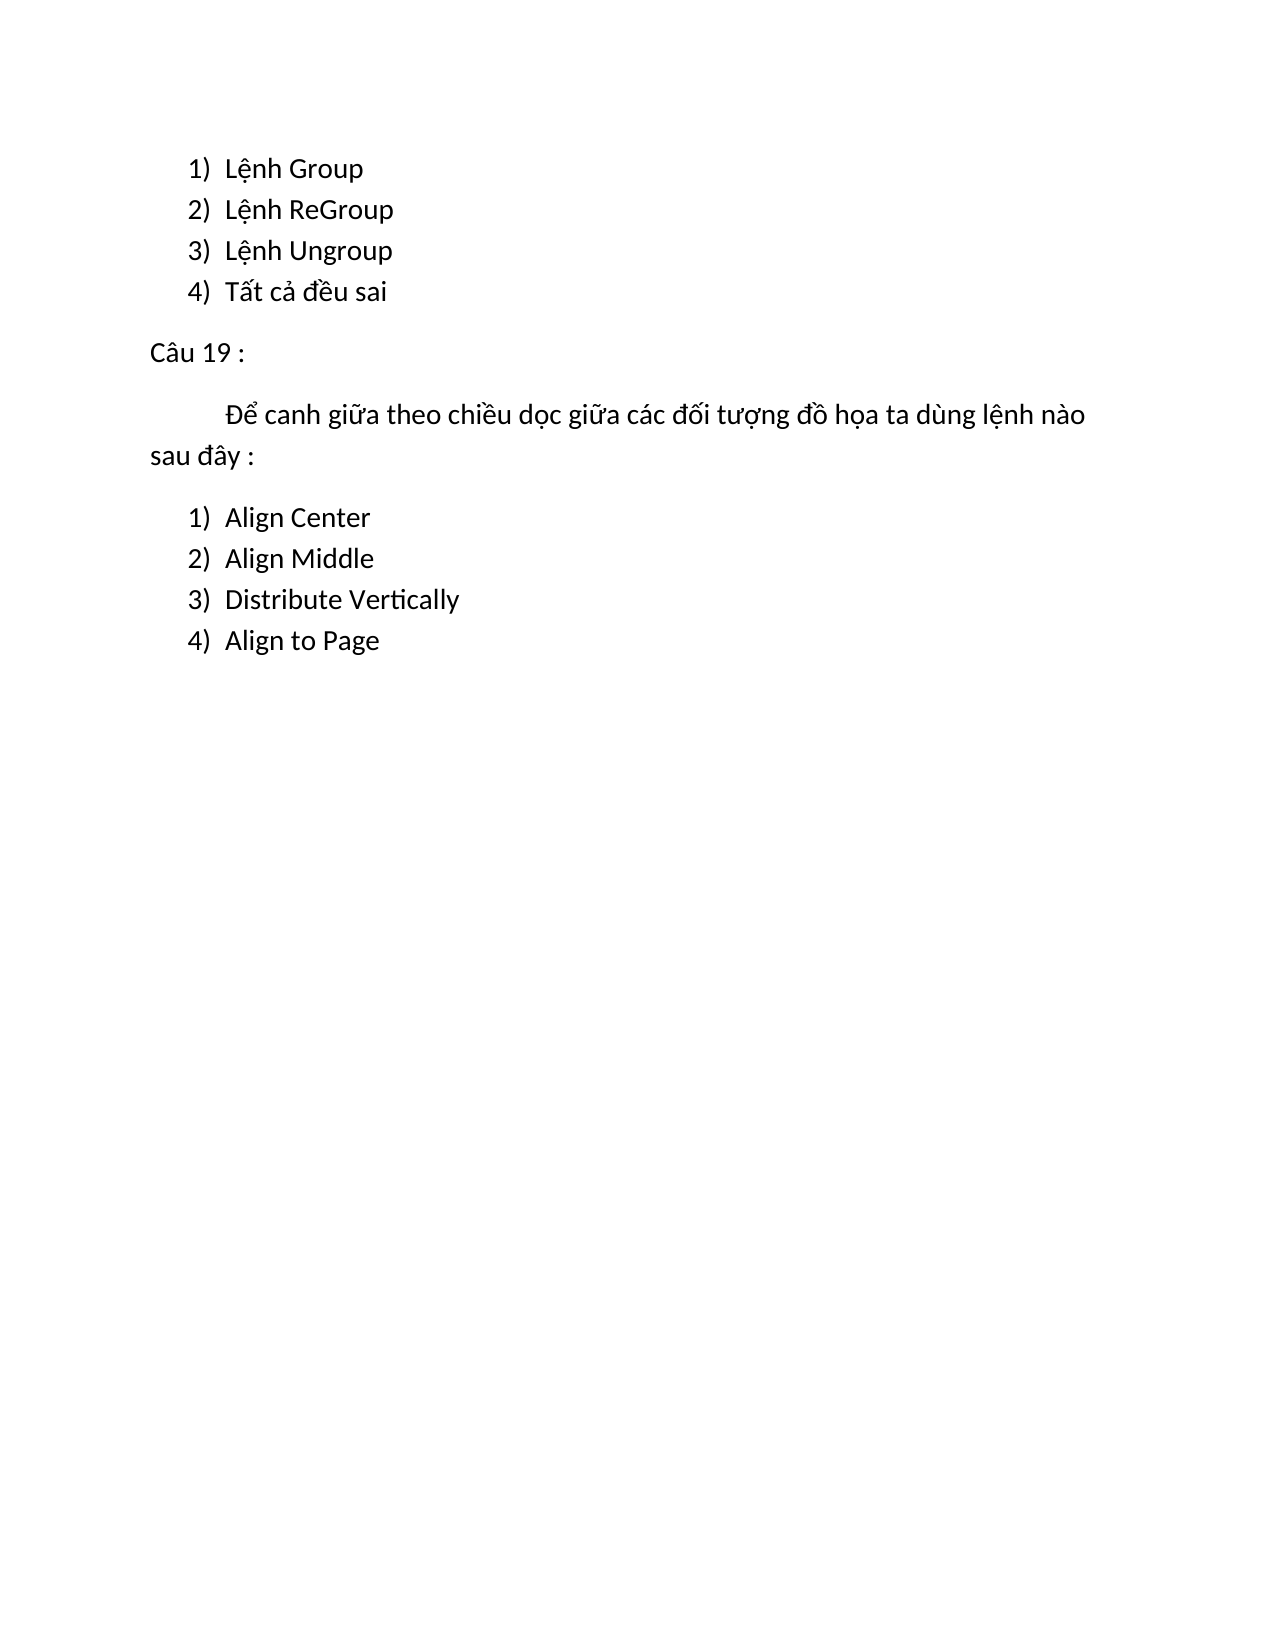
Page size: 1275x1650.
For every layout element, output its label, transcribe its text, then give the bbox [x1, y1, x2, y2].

list Lệnh ReGroup [187, 191, 1125, 227]
list Lệnh Group [187, 150, 1125, 186]
list Align Middle [187, 540, 1125, 576]
list Lệnh Ungroup [187, 232, 1125, 267]
list Distribute Vertically [187, 581, 1125, 617]
text Câu 19 : [150, 334, 1125, 370]
list Align to Page [187, 622, 1125, 657]
text Để canh giữa theo chiều dọc giữa các đối tượng đồ họa ta dùng lệnh nào sau đây : [150, 396, 1125, 473]
list Align Center [187, 499, 1125, 535]
list Tất cả đều sai [187, 273, 1125, 308]
